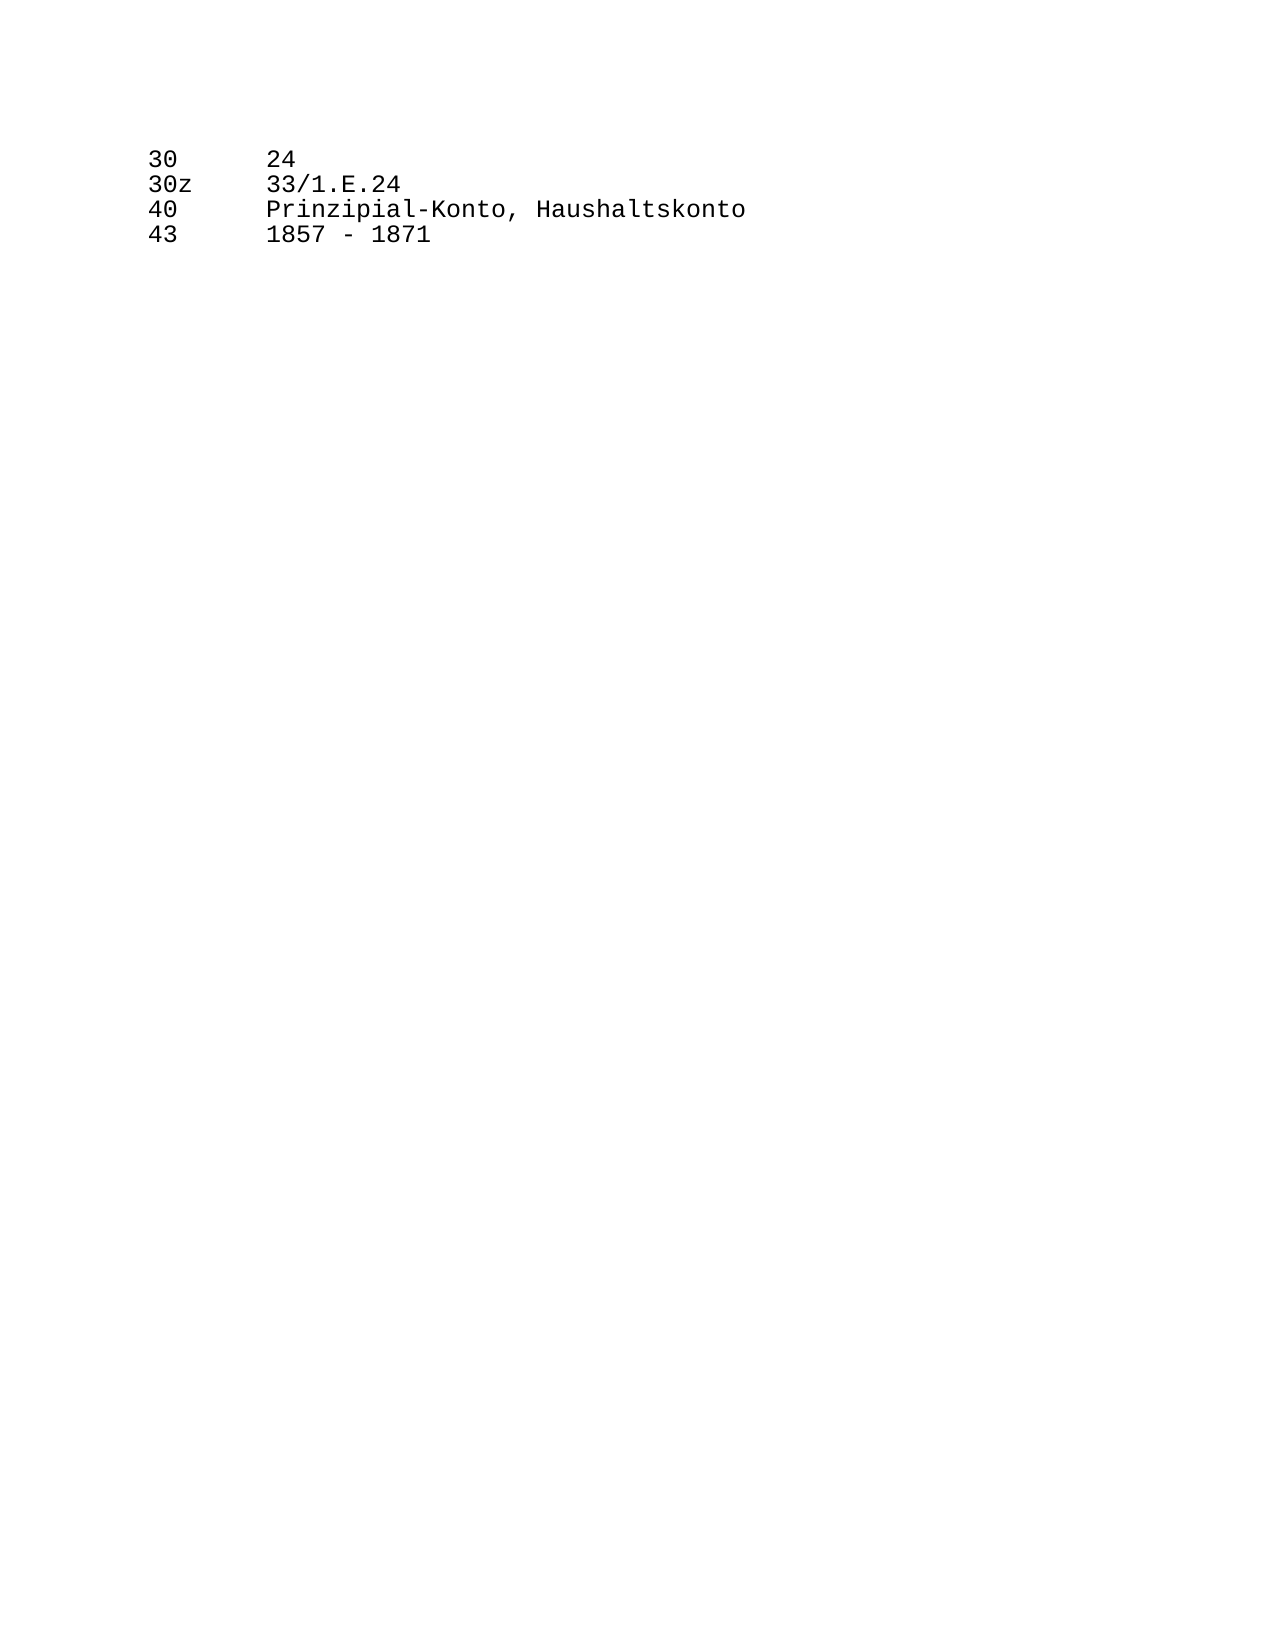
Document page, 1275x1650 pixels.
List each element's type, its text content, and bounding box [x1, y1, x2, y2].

text 30z 33/1.E.24 [148, 173, 1127, 198]
text 40 s[1{k[<Buchhandlung und Verlag p[Palm]p & p[Enke]p>]k} 2{Prinzipial-Konto, Haushaltskonto}]s [148, 198, 1127, 223]
text 43 1857 - 1871 [148, 223, 1127, 248]
text 30 24 [148, 148, 1127, 173]
